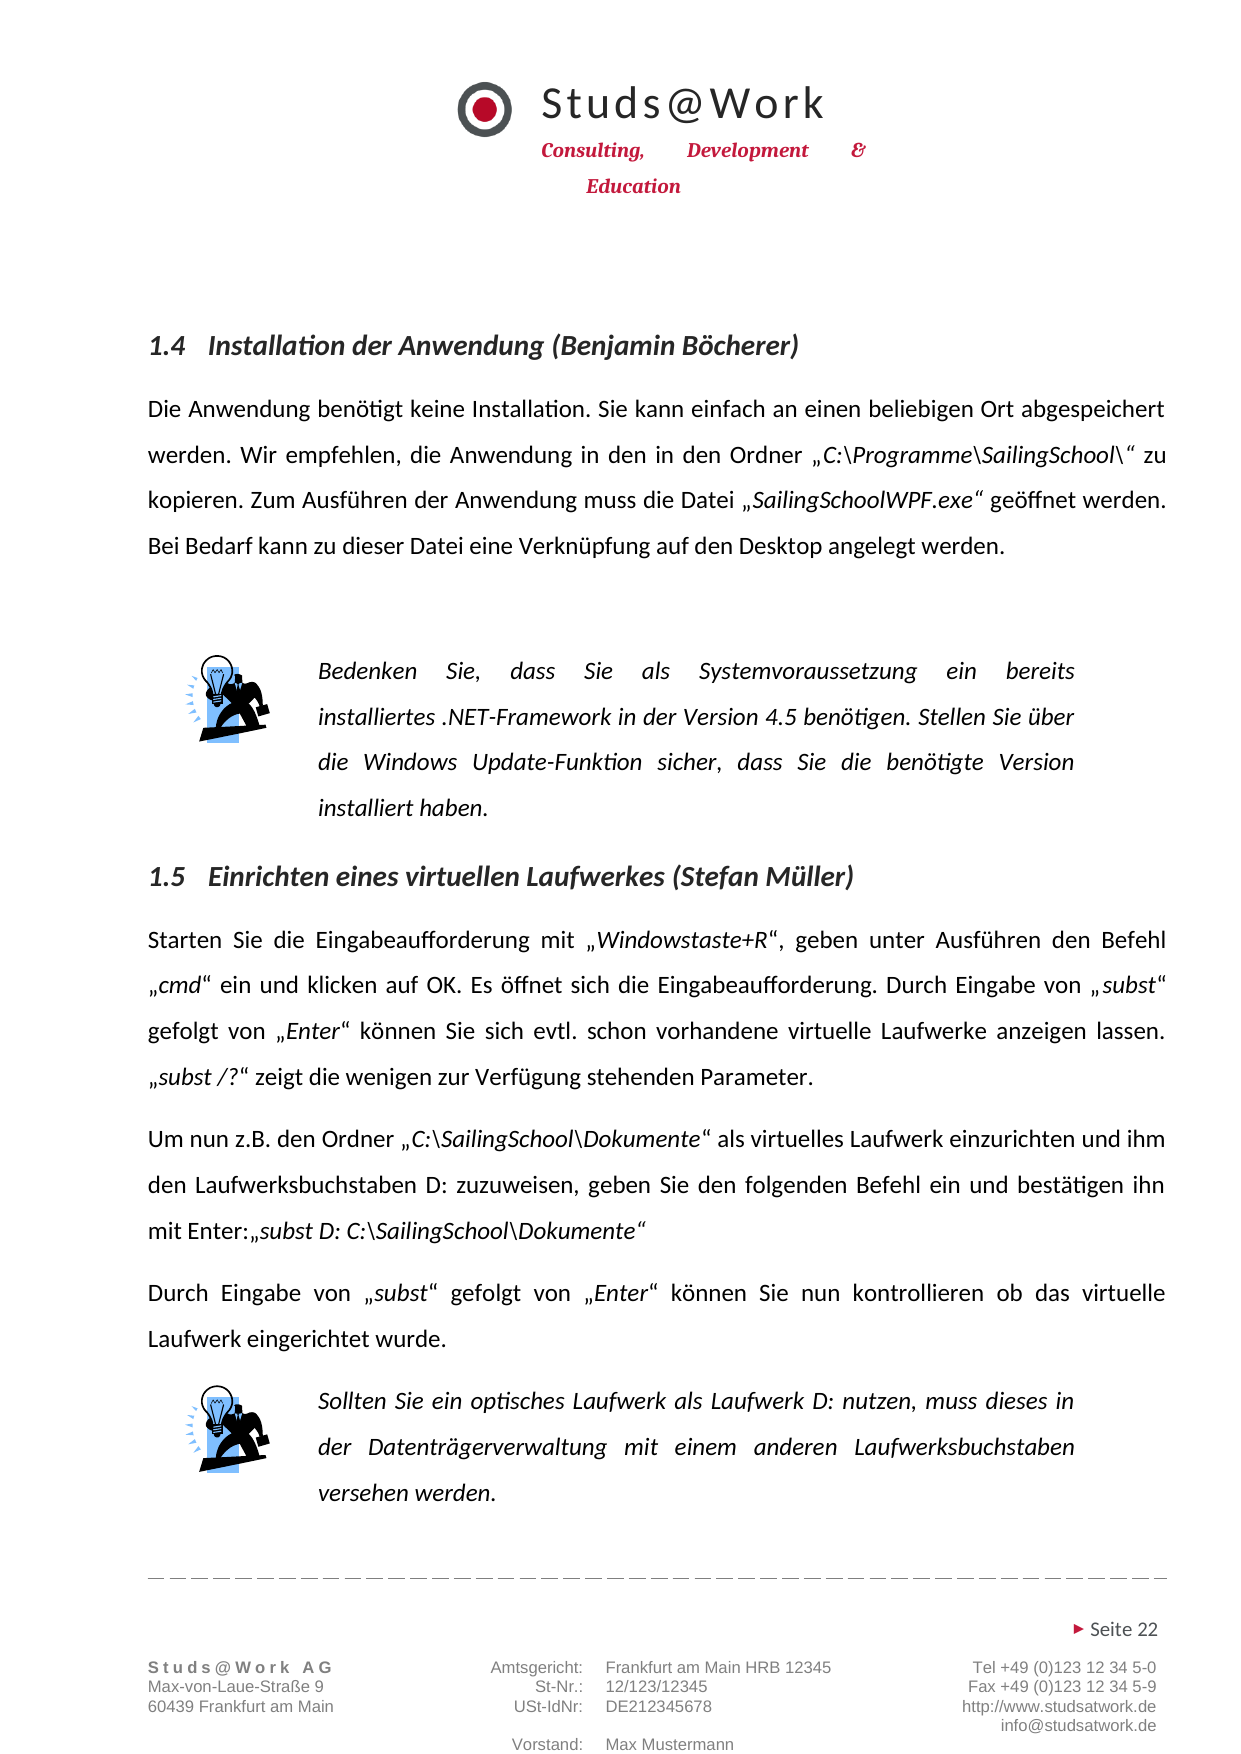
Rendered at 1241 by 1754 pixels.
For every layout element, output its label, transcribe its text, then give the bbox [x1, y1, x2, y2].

subtitle Einrichten eines virtuellen Laufwerkes (Stefan Müller) [148, 858, 1167, 893]
picture [446, 73, 519, 145]
table_header [174, 655, 307, 854]
table_header [174, 1385, 307, 1538]
subtitle Installation der Anwendung (Benjamin Böcherer) [148, 327, 1167, 363]
text Durch Eingabe von „subst“ gefolgt von „Enter“ können Sie nun kontrollieren ob das virtuelle Laufwerk eingerichtet wurde. [148, 1277, 1167, 1353]
text Die Anwendung benötigt keine Installation. Sie kann einfach an einen beliebigen Ort abgespeichert werden. Wir empfehlen, die Anwendung in den in den Ordner „C:\Programme\SailingSchool\“ zu kopieren. Zum Ausführen der Anwendung muss die Datei „SailingSchoolWPF.exe“ geöffnet werden. Bei Bedarf kann zu dieser Datei eine Verknüpfung auf den Desktop angelegt werden. [148, 393, 1167, 561]
text Um nun z.B. den Ordner „C:\SailingSchool\Dokumente“ als virtuelles Laufwerk einzurichten und ihm den Laufwerksbuchstaben D: zuzuweisen, geben Sie den folgenden Befehl ein und bestätigen ihn mit Enter:„subst D: C:\SailingSchool\Dokumente“ [148, 1123, 1167, 1245]
table_header Bedenken Sie, dass Sie als Systemvoraussetzung ein bereits installiertes .NET-Framework in der Version 4.5 benötigen. Stellen Sie über die Windows Update-Funktion sicher, dass Sie die benötigte Version installiert haben. [307, 655, 1089, 854]
text Starten Sie die Eingabeaufforderung mit „Windowstaste+R“, geben unter Ausführen den Befehl „cmd“ ein und klicken auf OK. Es öffnet sich die Eingabeaufforderung. Durch Eingabe von „subst“ gefolgt von „Enter“ können Sie sich evtl. schon vorhandene virtuelle Laufwerke anzeigen lassen. „subst /?“ zeigt die wenigen zur Verfügung stehenden Parameter. [148, 924, 1167, 1092]
